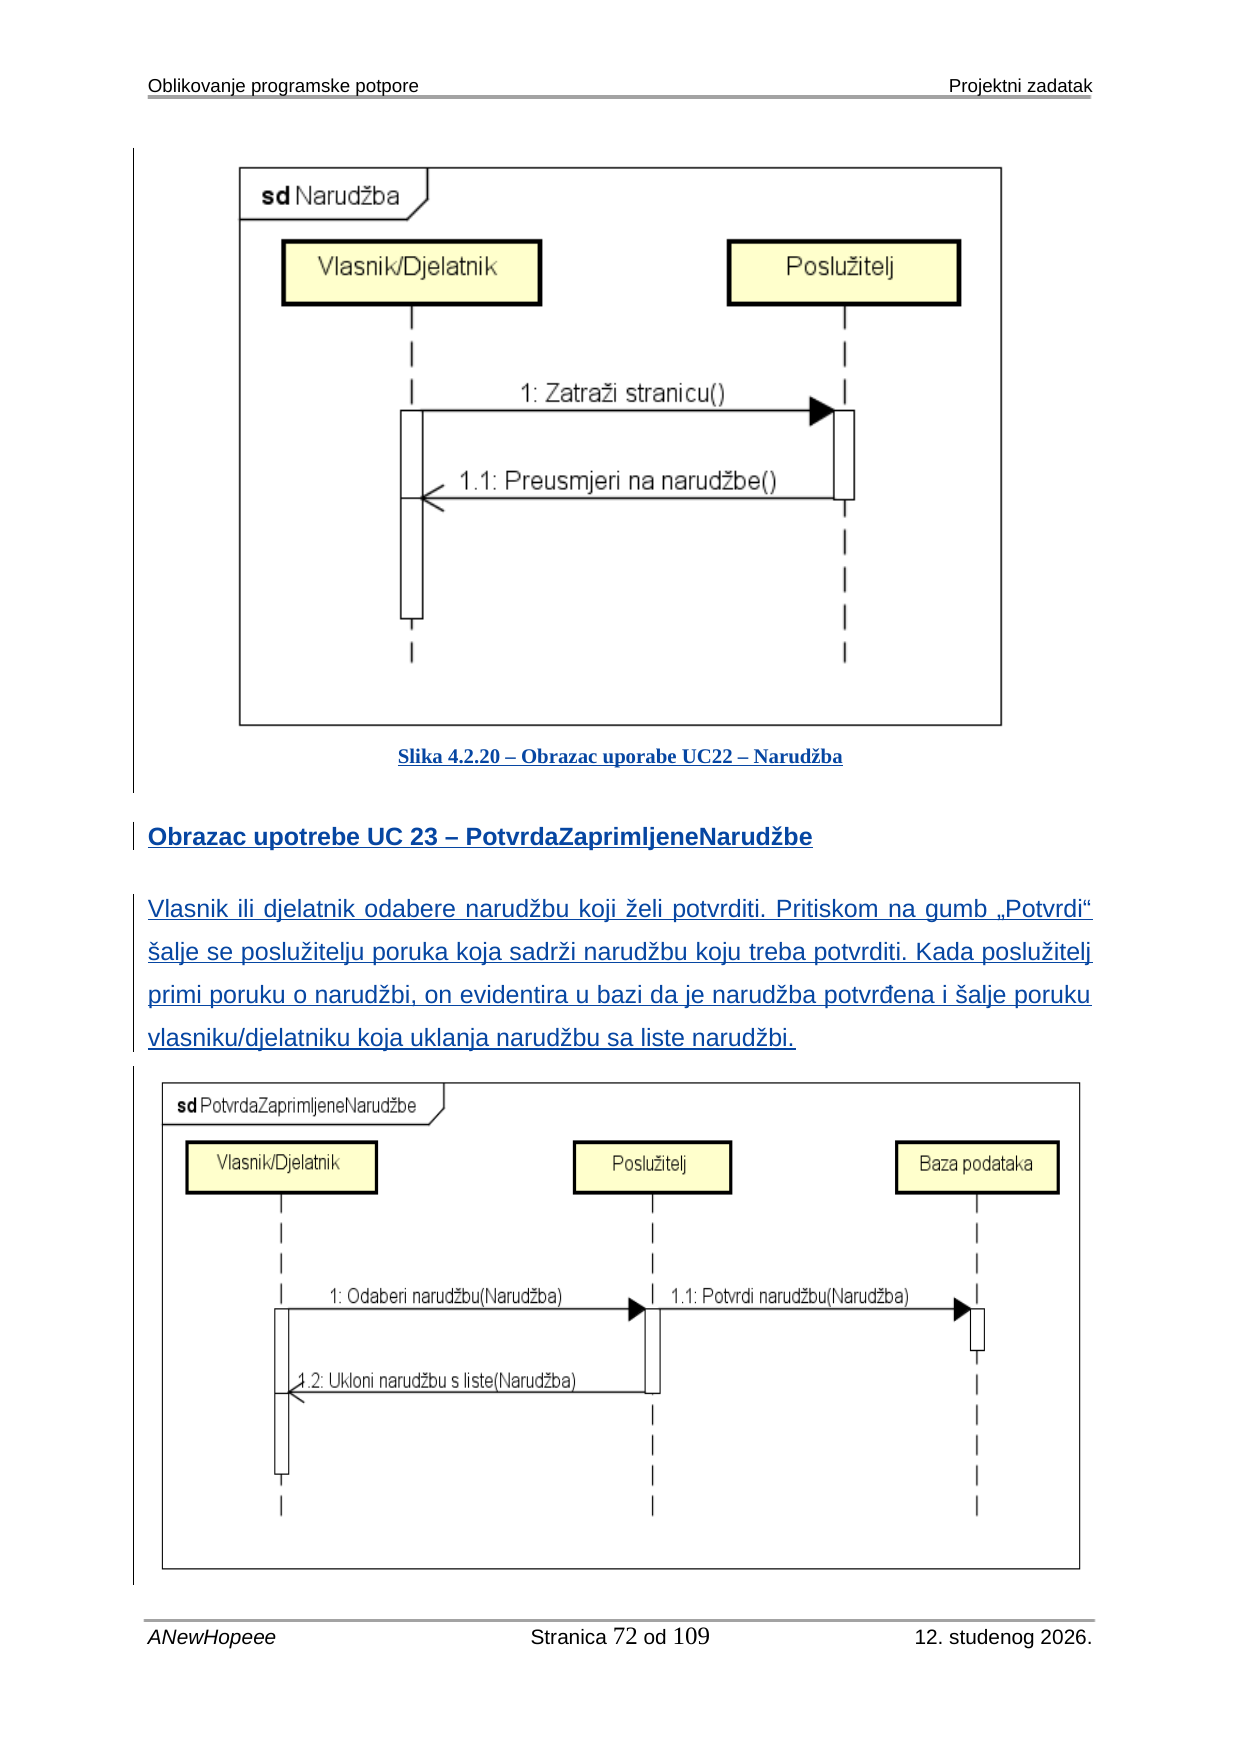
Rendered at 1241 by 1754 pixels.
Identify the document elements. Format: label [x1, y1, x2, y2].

picture [147, 95, 1092, 99]
picture [148, 1066, 1092, 1586]
picture [219, 147, 1021, 745]
